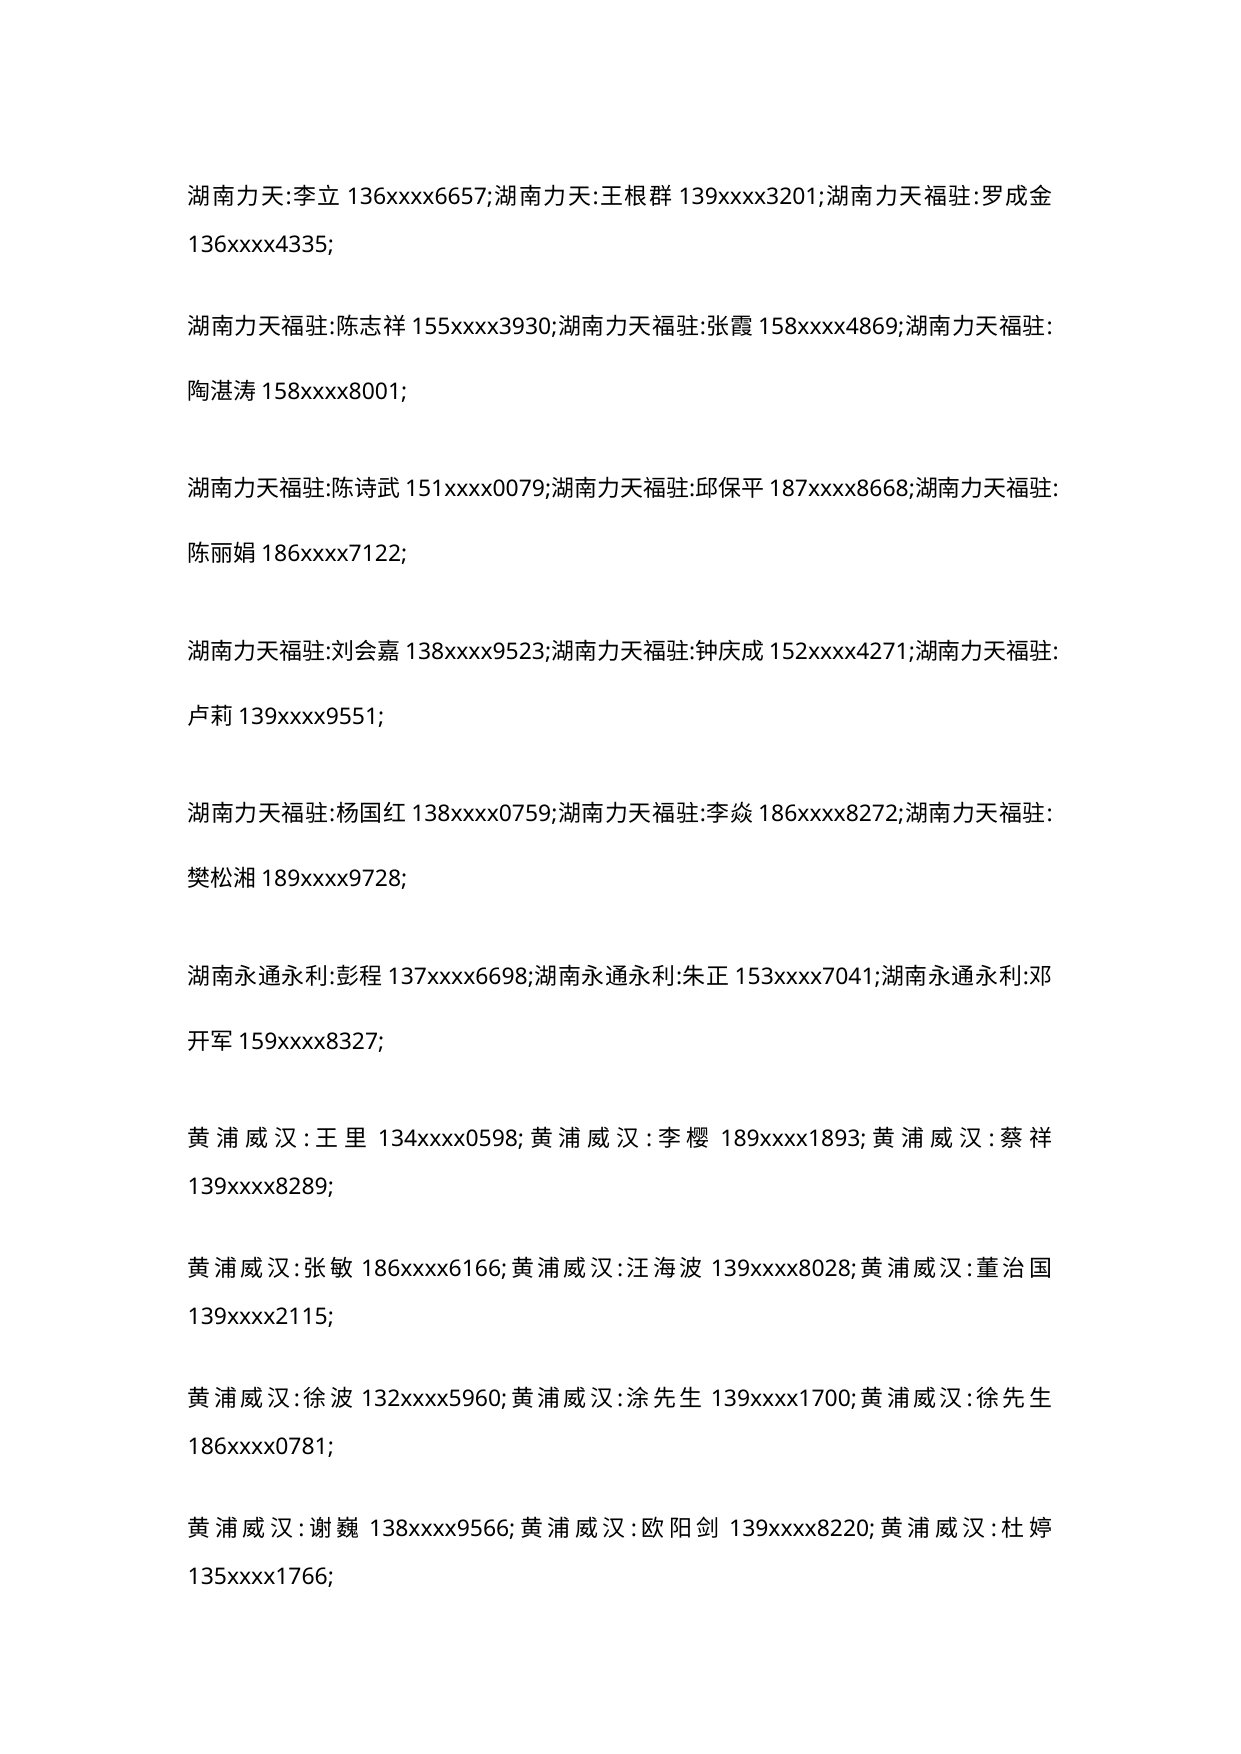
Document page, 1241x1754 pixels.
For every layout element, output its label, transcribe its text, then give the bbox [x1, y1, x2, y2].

text 湖南力天福驻:陈诗武151xxxx0079;湖南力天福驻:邱保平187xxxx8668;湖南力天福驻:陈丽娟186xxxx7122; [187, 454, 1053, 584]
text 黄浦威汉:张敏186xxxx6166;黄浦威汉:汪海波139xxxx8028;黄浦威汉:董治国139xxxx2115; [187, 1234, 1053, 1332]
text 湖南永通永利:彭程137xxxx6698;湖南永通永利:朱正153xxxx7041;湖南永通永利:邓开军159xxxx8327; [187, 942, 1053, 1072]
text 湖南力天福驻:陈志祥155xxxx3930;湖南力天福驻:张霞158xxxx4869;湖南力天福驻:陶湛涛158xxxx8001; [187, 292, 1053, 422]
text 黄浦威汉:徐波132xxxx5960;黄浦威汉:涂先生139xxxx1700;黄浦威汉:徐先生186xxxx0781; [187, 1364, 1053, 1462]
text 湖南力天:李立136xxxx6657;湖南力天:王根群139xxxx3201;湖南力天福驻:罗成金136xxxx4335; [187, 162, 1053, 259]
text 湖南力天福驻:刘会嘉138xxxx9523;湖南力天福驻:钟庆成152xxxx4271;湖南力天福驻:卢莉139xxxx9551; [187, 617, 1053, 747]
text 湖南力天福驻:杨国红138xxxx0759;湖南力天福驻:李焱186xxxx8272;湖南力天福驻:樊松湘189xxxx9728; [187, 779, 1053, 909]
text 黄浦威汉:谢巍138xxxx9566;黄浦威汉:欧阳剑139xxxx8220;黄浦威汉:杜婷135xxxx1766; [187, 1494, 1053, 1592]
text 黄浦威汉:王里134xxxx0598;黄浦威汉:李樱189xxxx1893;黄浦威汉:蔡祥139xxxx8289; [187, 1104, 1053, 1202]
